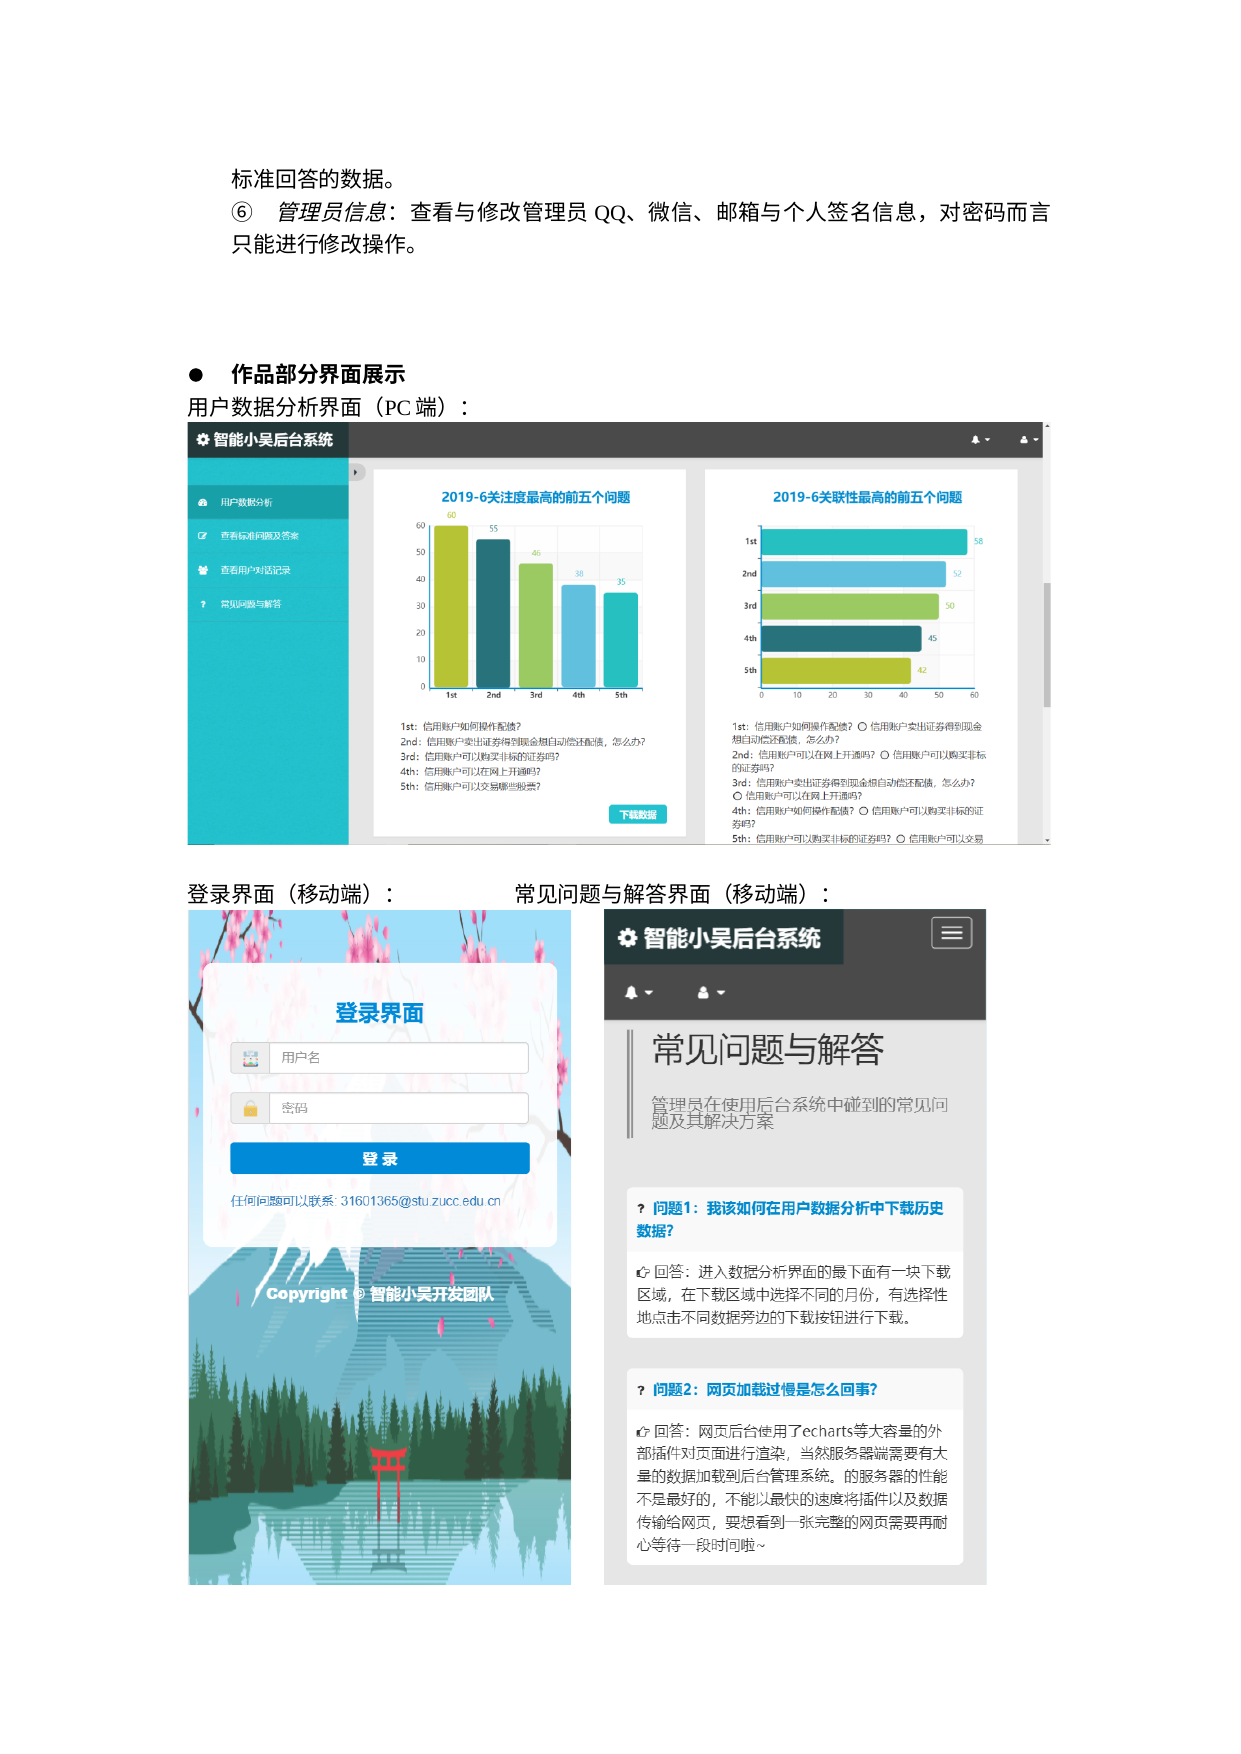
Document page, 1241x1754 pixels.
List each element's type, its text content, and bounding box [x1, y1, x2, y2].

text 登录界面（移动端）： 常见问题与解答界面（移动端）： [187, 877, 1053, 909]
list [231, 162, 1053, 194]
picture [604, 909, 987, 1585]
text 用户数据分析界面（PC端）： [187, 389, 1053, 422]
picture [187, 422, 1051, 845]
list 管理员信息：查看与修改管理员QQ、微信、邮箱与个人签名信息，对密码而言只能进行修改操作。 [231, 194, 1053, 259]
picture [187, 910, 572, 1585]
list 作品部分界面展示 [187, 357, 1053, 389]
